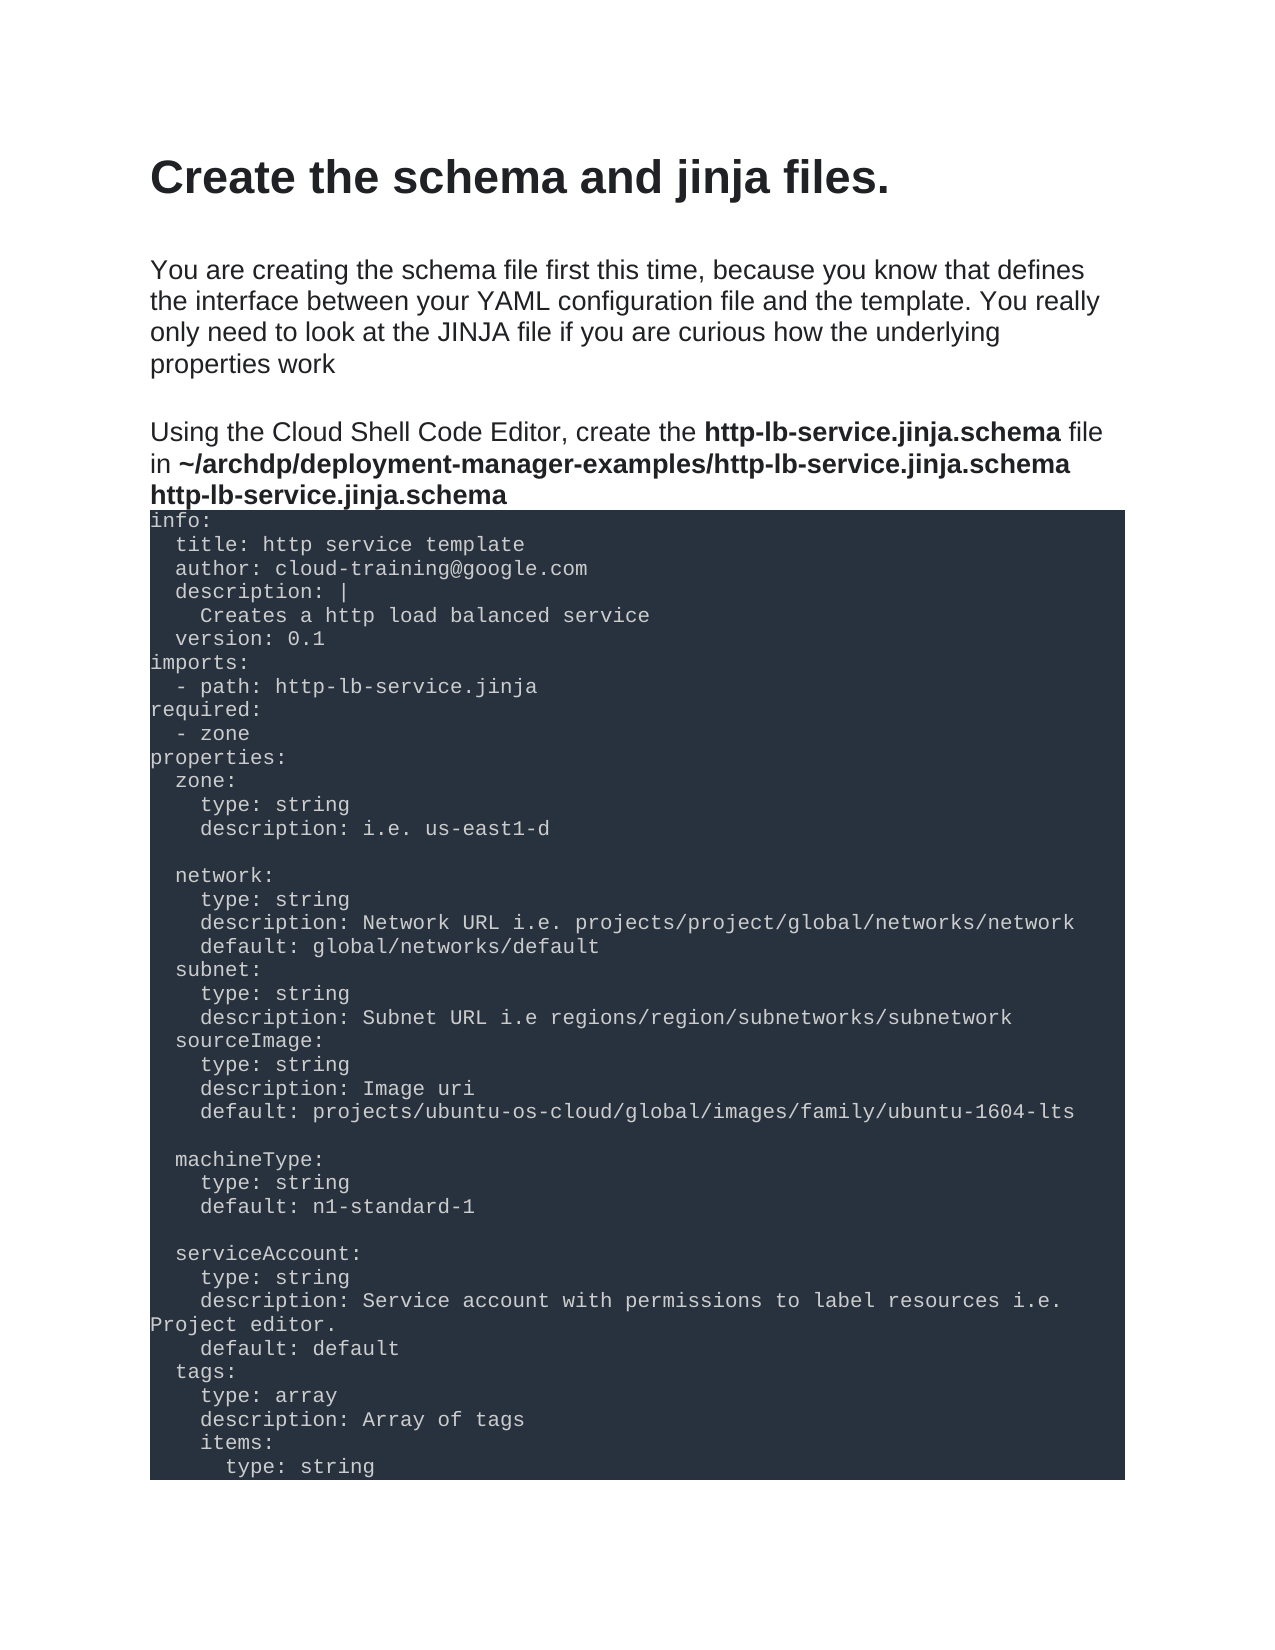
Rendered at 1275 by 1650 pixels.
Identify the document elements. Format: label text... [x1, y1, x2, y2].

text You are creating the schema file first this time, because you know that defines the interface between your YAML configuration file and the template. You really only need to look at the JINJA file if you are curious how the underlying properties work [150, 254, 1125, 379]
text zone: [150, 770, 1125, 794]
text author: cloud-training@google.com [150, 557, 1125, 581]
text machineType: [150, 1149, 1125, 1172]
text imports: [150, 652, 1125, 676]
text required: [150, 699, 1125, 723]
text type: string [150, 1267, 1125, 1291]
text default: default [150, 1338, 1125, 1361]
text subnet: [150, 959, 1125, 983]
text tags: [150, 1361, 1125, 1385]
text type: string [150, 1456, 1125, 1480]
text - zone [150, 723, 1125, 747]
text description: Array of tags [150, 1409, 1125, 1432]
text type: array [150, 1385, 1125, 1409]
text type: string [150, 888, 1125, 912]
text type: string [150, 983, 1125, 1007]
text title: http service template [150, 534, 1125, 557]
text sourceImage: [150, 1030, 1125, 1054]
text default: n1-standard-1 [150, 1196, 1125, 1219]
text description: Image uri [150, 1078, 1125, 1101]
text default: projects/ubuntu-os-cloud/global/images/family/ubuntu-1604-lts [150, 1101, 1125, 1125]
text description: Subnet URL i.e regions/region/subnetworks/subnetwork [150, 1007, 1125, 1030]
text type: string [150, 1054, 1125, 1078]
text Using the Cloud Shell Code Editor, create the http-lb-service.jinja.schema file in ~/archdp/deployment-manager-examples/http-lb-service.jinja.schema [150, 416, 1125, 479]
text properties: [150, 747, 1125, 770]
text description: | [150, 581, 1125, 605]
text Create the schema and jinja files. [150, 150, 1125, 204]
text type: string [150, 794, 1125, 818]
text items: [150, 1432, 1125, 1456]
text network: [150, 865, 1125, 888]
text version: 0.1 [150, 628, 1125, 652]
text - path: http-lb-service.jinja [150, 676, 1125, 699]
text description: Service account with permissions to label resources i.e. Project editor. [150, 1291, 1125, 1338]
text description: i.e. us-east1-d [150, 818, 1125, 841]
text type: string [150, 1172, 1125, 1196]
text description: Network URL i.e. projects/project/global/networks/network [150, 912, 1125, 936]
text http-lb-service.jinja.schema [150, 479, 1125, 510]
text serviceAccount: [150, 1243, 1125, 1267]
text Creates a http load balanced service [150, 605, 1125, 628]
text default: global/networks/default [150, 936, 1125, 959]
text info: [150, 510, 1125, 534]
